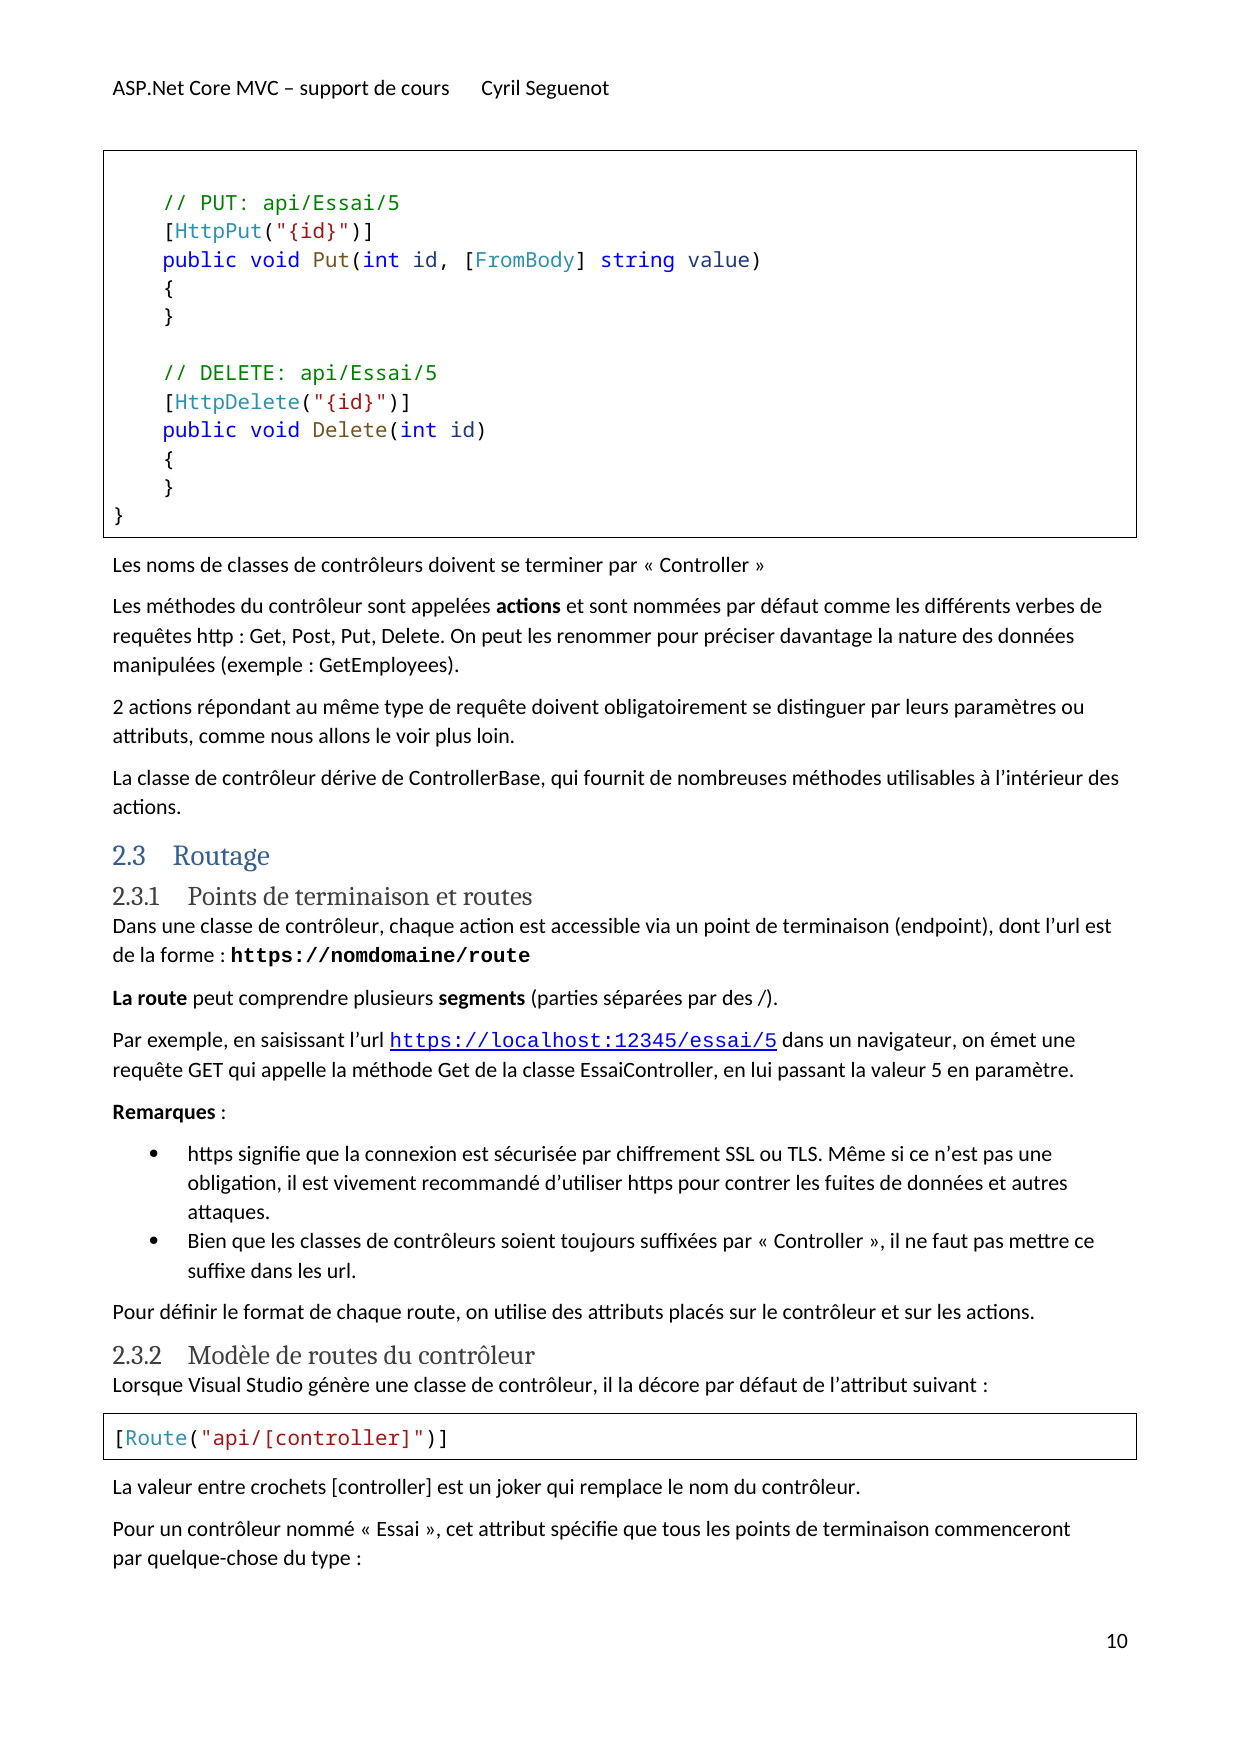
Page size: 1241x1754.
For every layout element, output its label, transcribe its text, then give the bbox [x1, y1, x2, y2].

text Pour un contrôleur nommé « Essai », cet attribut spécifie que tous les points de terminaison commenceront par quelque-chose du type : [112, 1515, 1128, 1571]
text public void Put(int id, [FromBody] string value) [112, 245, 1128, 273]
text Lorsque Visual Studio génère une classe de contrôleur, il la décore par défaut de l’attribut suivant : [112, 1371, 1128, 1398]
text // PUT: api/Essai/5 [112, 188, 1128, 216]
text La valeur entre crochets [controller] est un joker qui remplace le nom du contrôleur. [112, 1473, 1128, 1499]
list Bien que les classes de contrôleurs soient toujours suffixées par « Controller », il ne faut pas mettre ce suffixe dans les url. [150, 1227, 1128, 1283]
text Pour définir le format de chaque route, on utilise des attributs placés sur le contrôleur et sur les actions. [112, 1298, 1128, 1325]
text [HttpPut("{id}")] [112, 216, 1128, 245]
text 2 actions répondant au même type de requête doivent obligatoirement se distinguer par leurs paramètres ou attributs, comme nous allons le voir plus loin. [112, 693, 1128, 749]
text // DELETE: api/Essai/5 [112, 358, 1128, 387]
list https signifie que la connexion est sécurisée par chiffrement SSL ou TLS. Même si ce n’est pas une obligation, il est vivement recommandé d’utiliser https pour contrer les fuites de données et autres attaques. [150, 1140, 1128, 1225]
text La route peut comprendre plusieurs segments (parties séparées par des /). [112, 984, 1128, 1011]
subtitle Modèle de routes du contrôleur [112, 1340, 1128, 1371]
text Remarques : [112, 1098, 1128, 1124]
text Les méthodes du contrôleur sont appelées actions et sont nommées par défaut comme les différents verbes de requêtes http : Get, Post, Put, Delete. On peut les renommer pour préciser davantage la nature des données manipulées (exemple : GetEmployees). [112, 593, 1128, 678]
text [HttpDelete("{id}")] [112, 387, 1128, 415]
text La classe de contrôleur dérive de ControllerBase, qui fournit de nombreuses méthodes utilisables à l’intérieur des actions. [112, 764, 1128, 820]
text } [112, 472, 1128, 491]
subtitle Points de terminaison et routes [112, 881, 1128, 912]
text Les noms de classes de contrôleurs doivent se terminer par « Controller » [112, 551, 1128, 578]
text } [112, 302, 1128, 330]
text public void Delete(int id) [112, 415, 1128, 444]
text { [112, 444, 1128, 472]
text { [112, 273, 1128, 302]
text Dans une classe de contrôleur, chaque action est accessible via un point de terminaison (endpoint), dont l’url est de la forme : https://nomdomaine/route [112, 912, 1128, 969]
text } [104, 491, 1136, 537]
text Par exemple, en saisissant l’url https://localhost:12345/essai/5 dans un navigateur, on émet une requête GET qui appelle la méthode Get de la classe EssaiController, en lui passant la valeur 5 en paramètre. [112, 1026, 1128, 1083]
subtitle Routage [112, 839, 1128, 873]
text [Route("api/[controller]")] [104, 1414, 1136, 1459]
